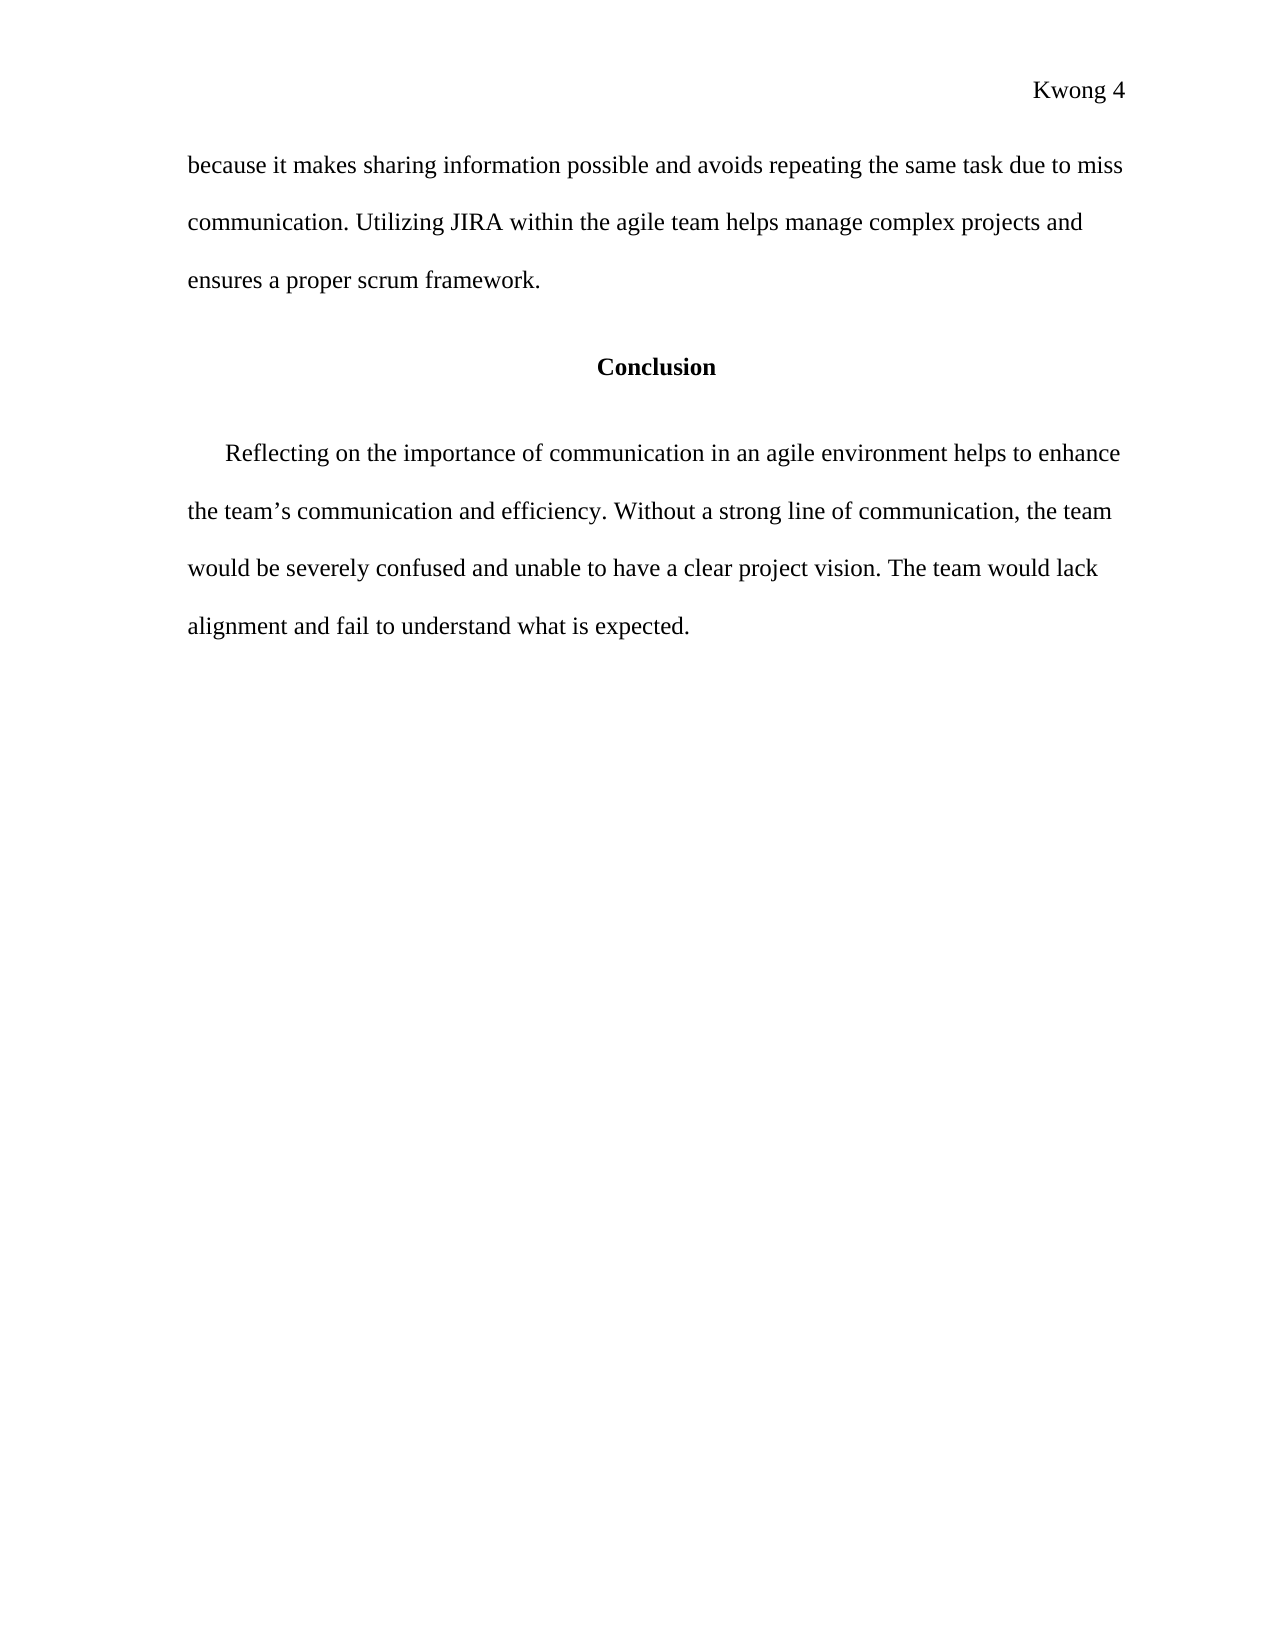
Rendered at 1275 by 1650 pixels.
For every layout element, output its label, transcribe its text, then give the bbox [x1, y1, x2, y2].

text Reflecting on the importance of communication in an agile environment helps to enhance the team’s communication and efficiency. Without a strong line of communication, the team would be severely confused and unable to have a clear project vision. The team would lack alignment and fail to understand what is expected. [187, 438, 1125, 639]
text Conclusion [187, 352, 1125, 380]
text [187, 150, 1125, 294]
